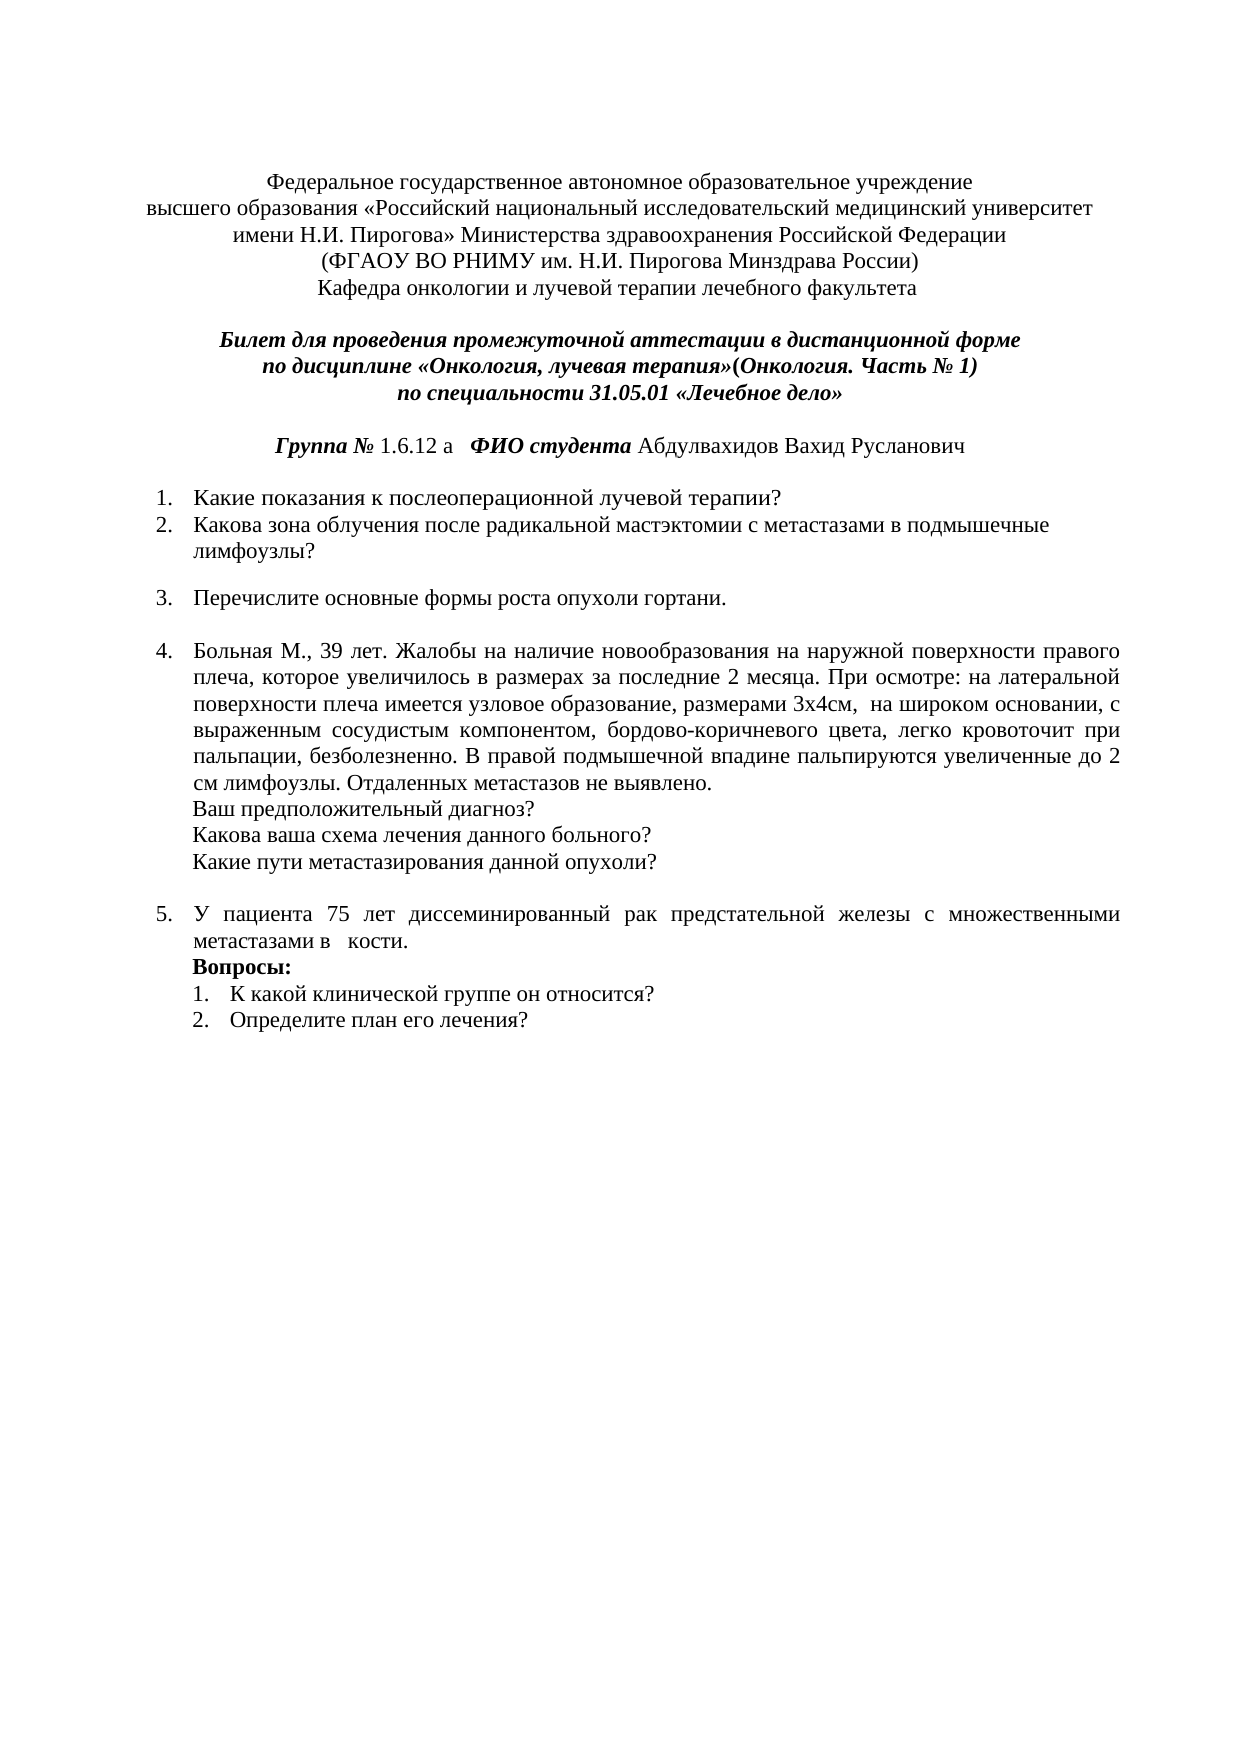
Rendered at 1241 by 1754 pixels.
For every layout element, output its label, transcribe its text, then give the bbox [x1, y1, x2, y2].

list К какой клинической группе он относится? [192, 979, 1122, 1006]
text по специальности 31.05.01 «Лечебное дело» [118, 379, 1122, 405]
list Больная М., 39 лет. Жалобы на наличие новообразования на наружной поверхности правого плеча, которое увеличилось в размерах за последние 2 месяца. При осмотре: на латеральной поверхности плеча имеется узловое образование, размерами 3х4см, на широком основании, с выраженным сосудистым компонентом, бордово-коричневого цвета, легко кровоточит при пальпации, безболезненно. В правой подмышечной впадине пальпируются увеличенные до лимфоузлы. Отдаленных метастазов не выявлено. [156, 637, 1122, 795]
text (ФГАОУ ВО РНИМУ им. Н.И. Пирогова Минздрава России) [118, 247, 1122, 273]
list Какова зона облучения после радикальной мастэктомии с метастазами в подмышечные лимфоузлы? [156, 511, 1122, 563]
text Билет для проведения промежуточной аттестации в дистанционной форме [118, 326, 1122, 353]
list Какие показания к послеоперационной лучевой терапии? [156, 484, 1122, 511]
text Какова ваша схема лечения данного больного? [192, 821, 1122, 848]
subtitle Федеральное государственное автономное образовательное учреждение [118, 168, 1122, 194]
text высшего образования «Российский национальный исследовательский медицинский университет [118, 194, 1122, 221]
text Вопросы: [192, 953, 1122, 979]
list У пациента 75 лет диссеминированный рак предстательной железы с множественными метастазами в кости. [156, 901, 1122, 953]
text имени Н.И. Пирогова» Министерства здравоохранения Российской Федерации [118, 221, 1122, 247]
list Перечислите основные формы роста опухоли гортани. [156, 584, 1122, 611]
list Определите план его лечения? [192, 1006, 1122, 1032]
text Группа № 1.6.12 а ФИО студента Абдулвахидов Вахид Русланович [118, 432, 1122, 458]
text по дисциплине «Онкология, лучевая терапия»(Онкология. Часть № 1) [118, 353, 1122, 379]
text Какие пути метастазирования данной опухоли? [192, 848, 1122, 874]
text Кафедра онкологии и лучевой терапии лечебного факультета [118, 273, 1122, 300]
text Ваш предположительный диагноз? [192, 795, 1122, 821]
